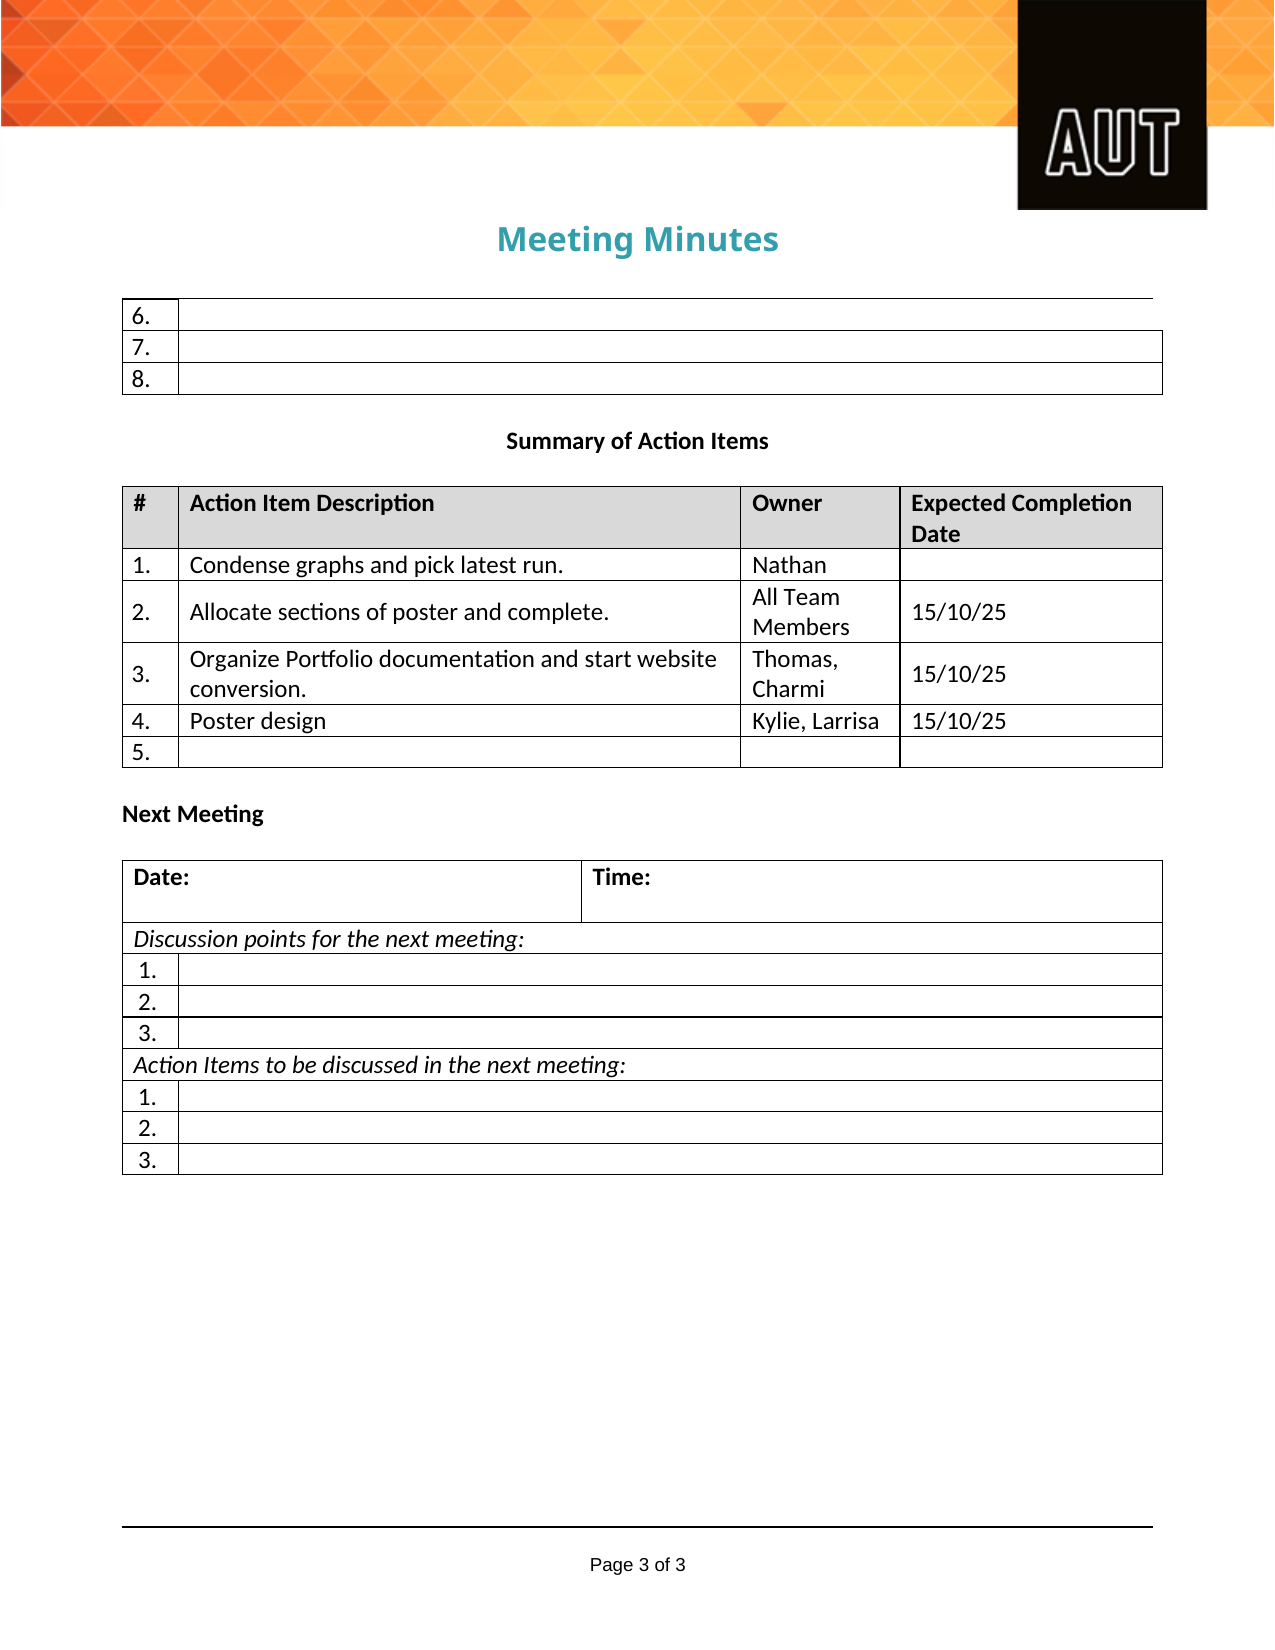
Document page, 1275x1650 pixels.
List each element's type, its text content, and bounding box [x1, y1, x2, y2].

table_cell Nathan [741, 549, 899, 580]
table_cell Discussion points for the next meeting: [123, 923, 1162, 953]
table_cell Poster design [179, 705, 740, 736]
table_cell [179, 1112, 1162, 1143]
text Next Meeting [122, 799, 1153, 829]
table_cell [123, 1081, 178, 1111]
table_header Action Item Description [179, 487, 740, 548]
table_cell [741, 737, 899, 767]
table_cell [179, 986, 1162, 1016]
table_cell [123, 1112, 178, 1143]
table_header Time: [582, 861, 1162, 922]
table_cell [123, 954, 178, 985]
table_cell [901, 737, 1162, 767]
table_cell [179, 363, 1162, 393]
table_cell 15/10/25 [901, 581, 1162, 642]
table_cell [123, 986, 178, 1016]
table_cell [179, 737, 740, 767]
table_cell [123, 331, 178, 362]
table_cell [123, 1018, 178, 1048]
table_cell [123, 300, 178, 330]
table_cell [123, 737, 178, 767]
table_cell [123, 643, 178, 704]
table_cell [123, 1144, 178, 1174]
table_cell [123, 581, 178, 642]
table_header # [123, 487, 178, 548]
table_cell Kylie, Larrisa [741, 705, 899, 736]
table_cell [901, 549, 1162, 580]
table_cell [179, 331, 1162, 362]
table_cell [179, 1144, 1162, 1174]
table_cell Action Items to be discussed in the next meeting: [123, 1049, 1162, 1079]
table_cell Allocate sections of poster and complete. [179, 581, 740, 642]
table_cell [179, 954, 1162, 985]
table_cell [179, 1018, 1162, 1048]
table_cell Condense graphs and pick latest run. [179, 549, 740, 580]
table_cell [123, 549, 178, 580]
table_cell Organize Portfolio documentation and start website conversion. [179, 643, 740, 704]
table_cell [123, 705, 178, 736]
table_cell 15/10/25 [901, 705, 1162, 736]
table_header Owner [741, 487, 899, 548]
table_cell Thomas, Charmi [741, 643, 899, 704]
text Summary of Action Items [122, 425, 1153, 456]
table_cell [179, 1081, 1162, 1111]
table_cell [123, 363, 178, 393]
table_header Expected Completion Date [901, 487, 1162, 548]
table_cell 15/10/25 [901, 643, 1162, 704]
picture [1, 0, 1274, 210]
table_cell All Team Members [741, 581, 899, 642]
table_header Date: [123, 861, 581, 922]
